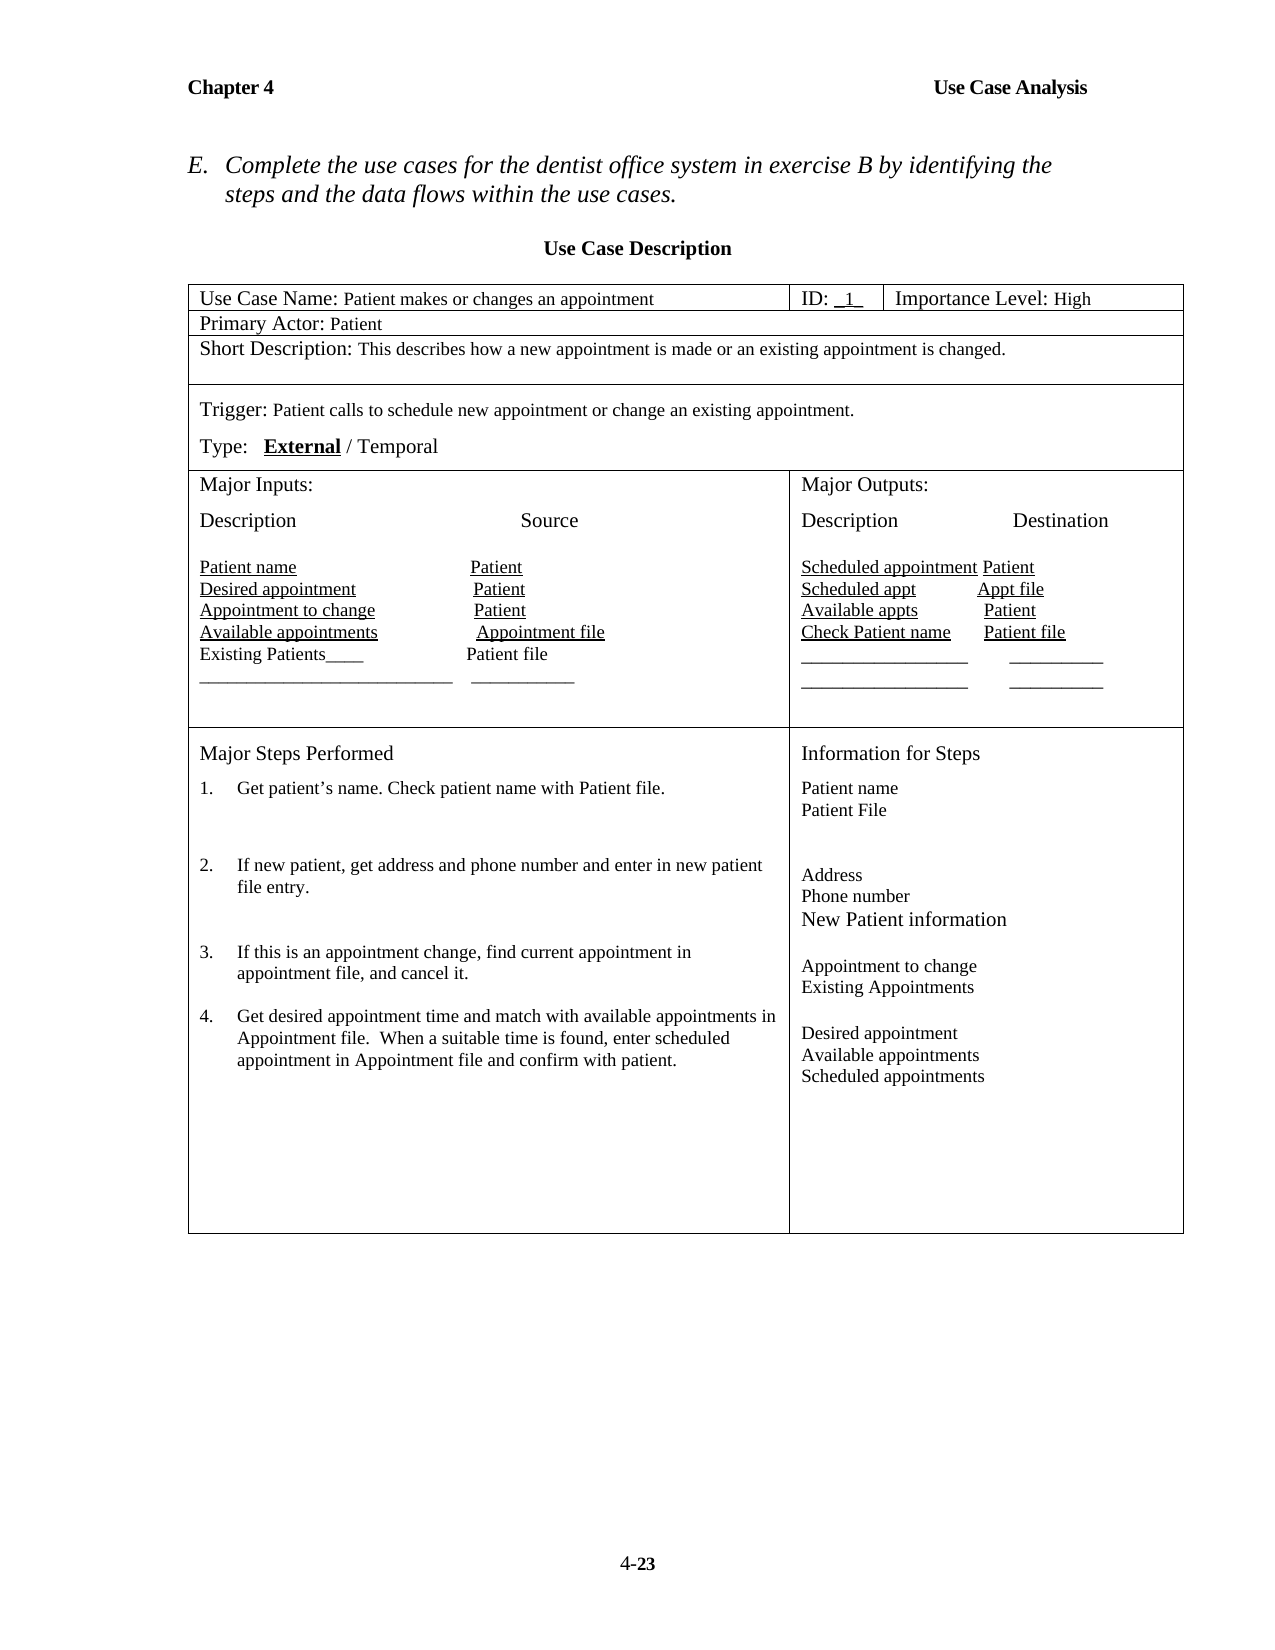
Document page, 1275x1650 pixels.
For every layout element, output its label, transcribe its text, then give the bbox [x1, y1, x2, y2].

table_header ID: _1_ [790, 285, 883, 309]
table_cell Short Description: This describes how a new appointment is made or an existing appointment is changed. [189, 336, 1183, 384]
table_cell Trigger: Patient calls to schedule new appointment or change an existing appointment. Type: External / Temporal [189, 385, 1183, 470]
table_cell Information for Steps Patient name Patient File Address Phone number New Patient information Appointment to change Existing Appointments Desired appointment Available appointments Scheduled appointments [790, 728, 1183, 1233]
text Use Case Description [187, 236, 1087, 260]
table_cell Major Outputs: Description Destination Scheduled appointment Patient Scheduled appt Appt file Available appts Patient Check Patient name Patient file ________________ _________ ________________ _________ [790, 471, 1183, 727]
table_header Use Case Name: Patient makes or changes an appointment [189, 285, 789, 309]
table_cell Major Steps Performed Get patient’s name. Check patient name with Patient file. If new patient, get address and phone number and enter in new patient file entry. If this is an appointment change, find current appointment in appointment file, and cancel it. Get desired appointment time and match with available appointments in Appointment file. When a suitable time is found, enter scheduled appointment in Appointment file and confirm with patient. [189, 728, 789, 1233]
table_cell Primary Actor: Patient [189, 311, 1183, 334]
list Complete the use cases for the dentist office system in exercise B by identifying the steps and the data flows within the use cases. [187, 150, 1087, 207]
table_header Importance Level: High [884, 285, 1183, 309]
table_cell Major Inputs: Description Source Patient name Patient Desired appointment Patient Appointment to change Patient Available appointments Appointment file Existing Patients____ Patient file ___________________________ ___________ [189, 471, 789, 727]
